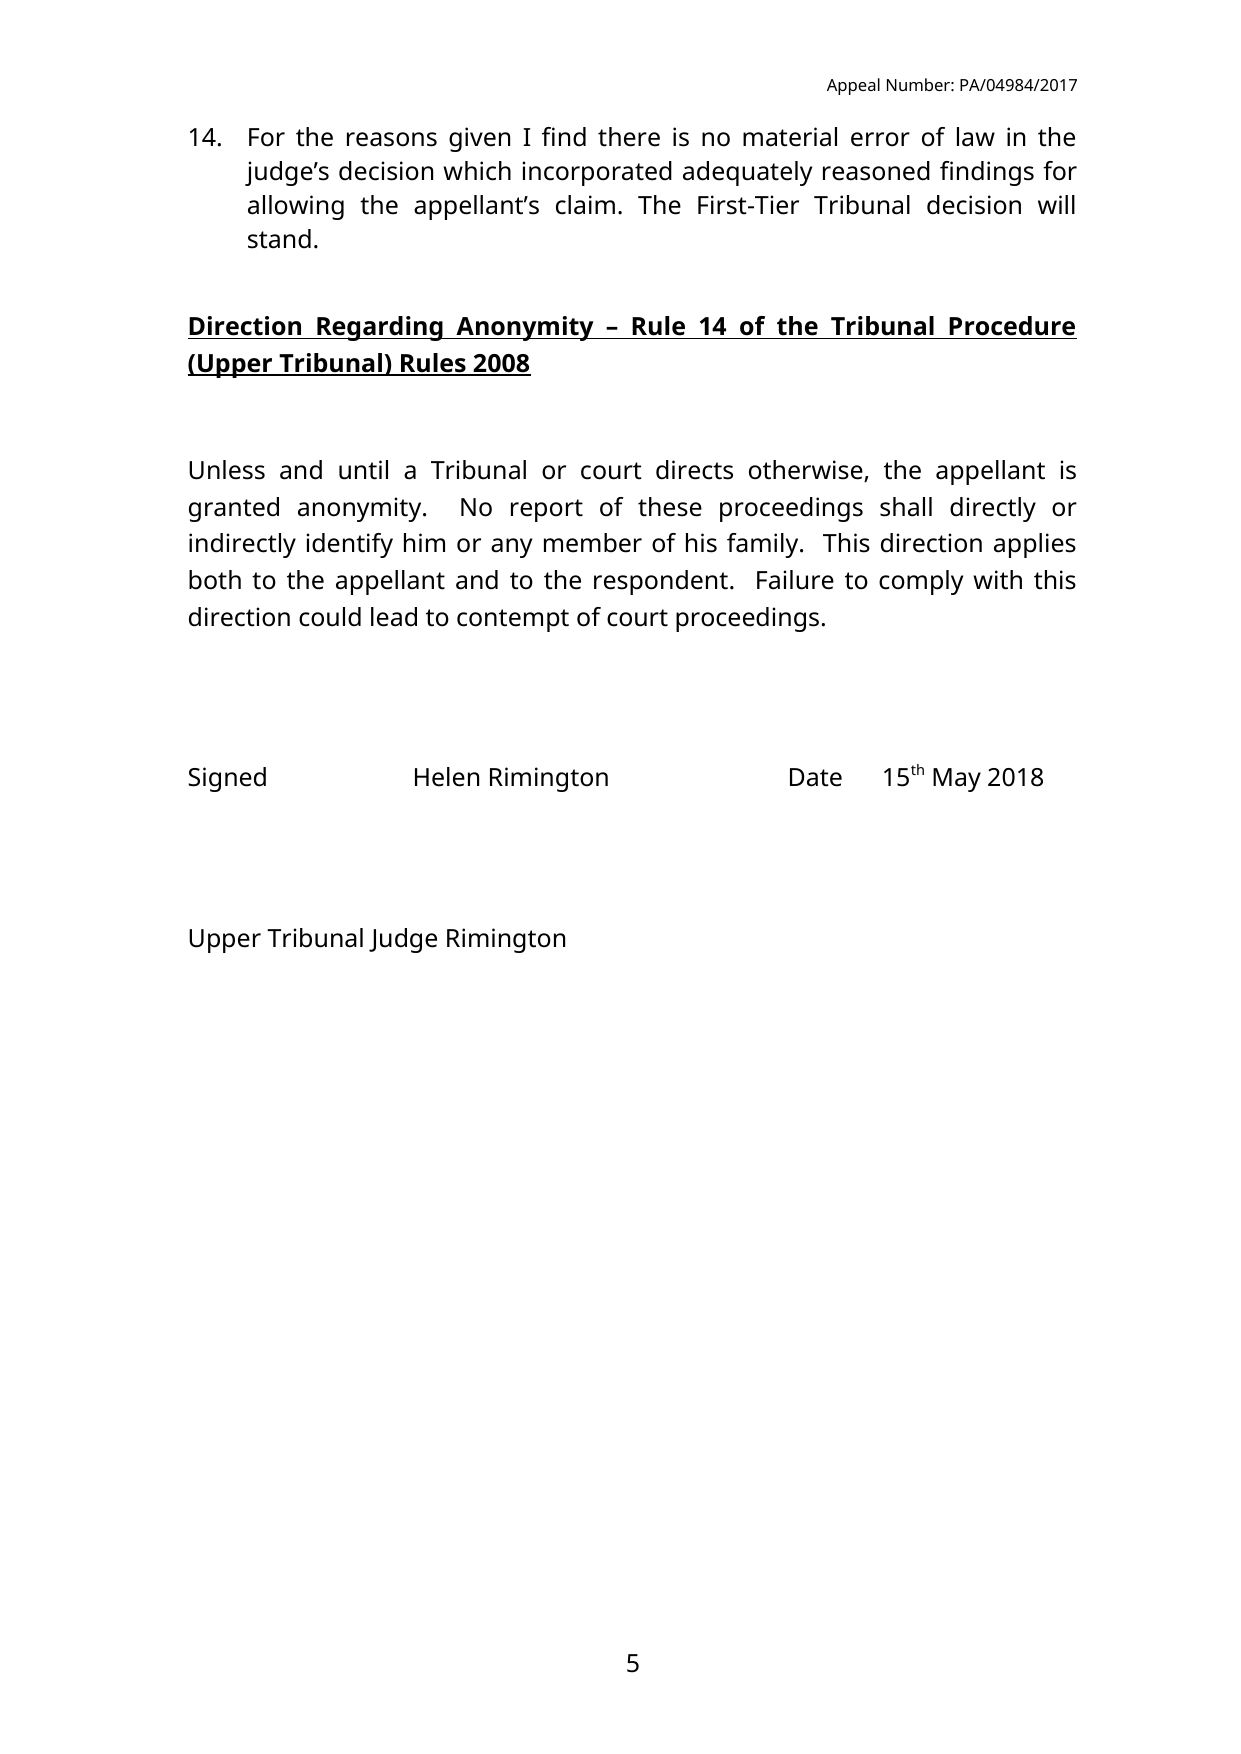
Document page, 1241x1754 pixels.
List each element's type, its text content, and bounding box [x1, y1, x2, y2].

text Signed Helen Rimington Date 15th May 2018 [187, 760, 1078, 794]
text Unless and until a Tribunal or court directs otherwise, the appellant is granted anonymity. No report of these proceedings shall directly or indirectly identify him or any member of his family. This direction applies both to the appellant and to the respondent. Failure to comply with this direction could lead to contempt of court proceedings. [187, 452, 1078, 634]
text Upper Tribunal Judge Rimington [187, 920, 1078, 954]
list For the reasons given I find there is no material error of law in the judge’s decision which incorporated adequately reasoned findings for allowing the appellant’s claim. The First-Tier Tribunal decision will stand. [187, 119, 1078, 255]
text Direction Regarding Anonymity – Rule 14 of the Tribunal Procedure (Upper Tribunal) Rules 2008 [187, 309, 1078, 380]
